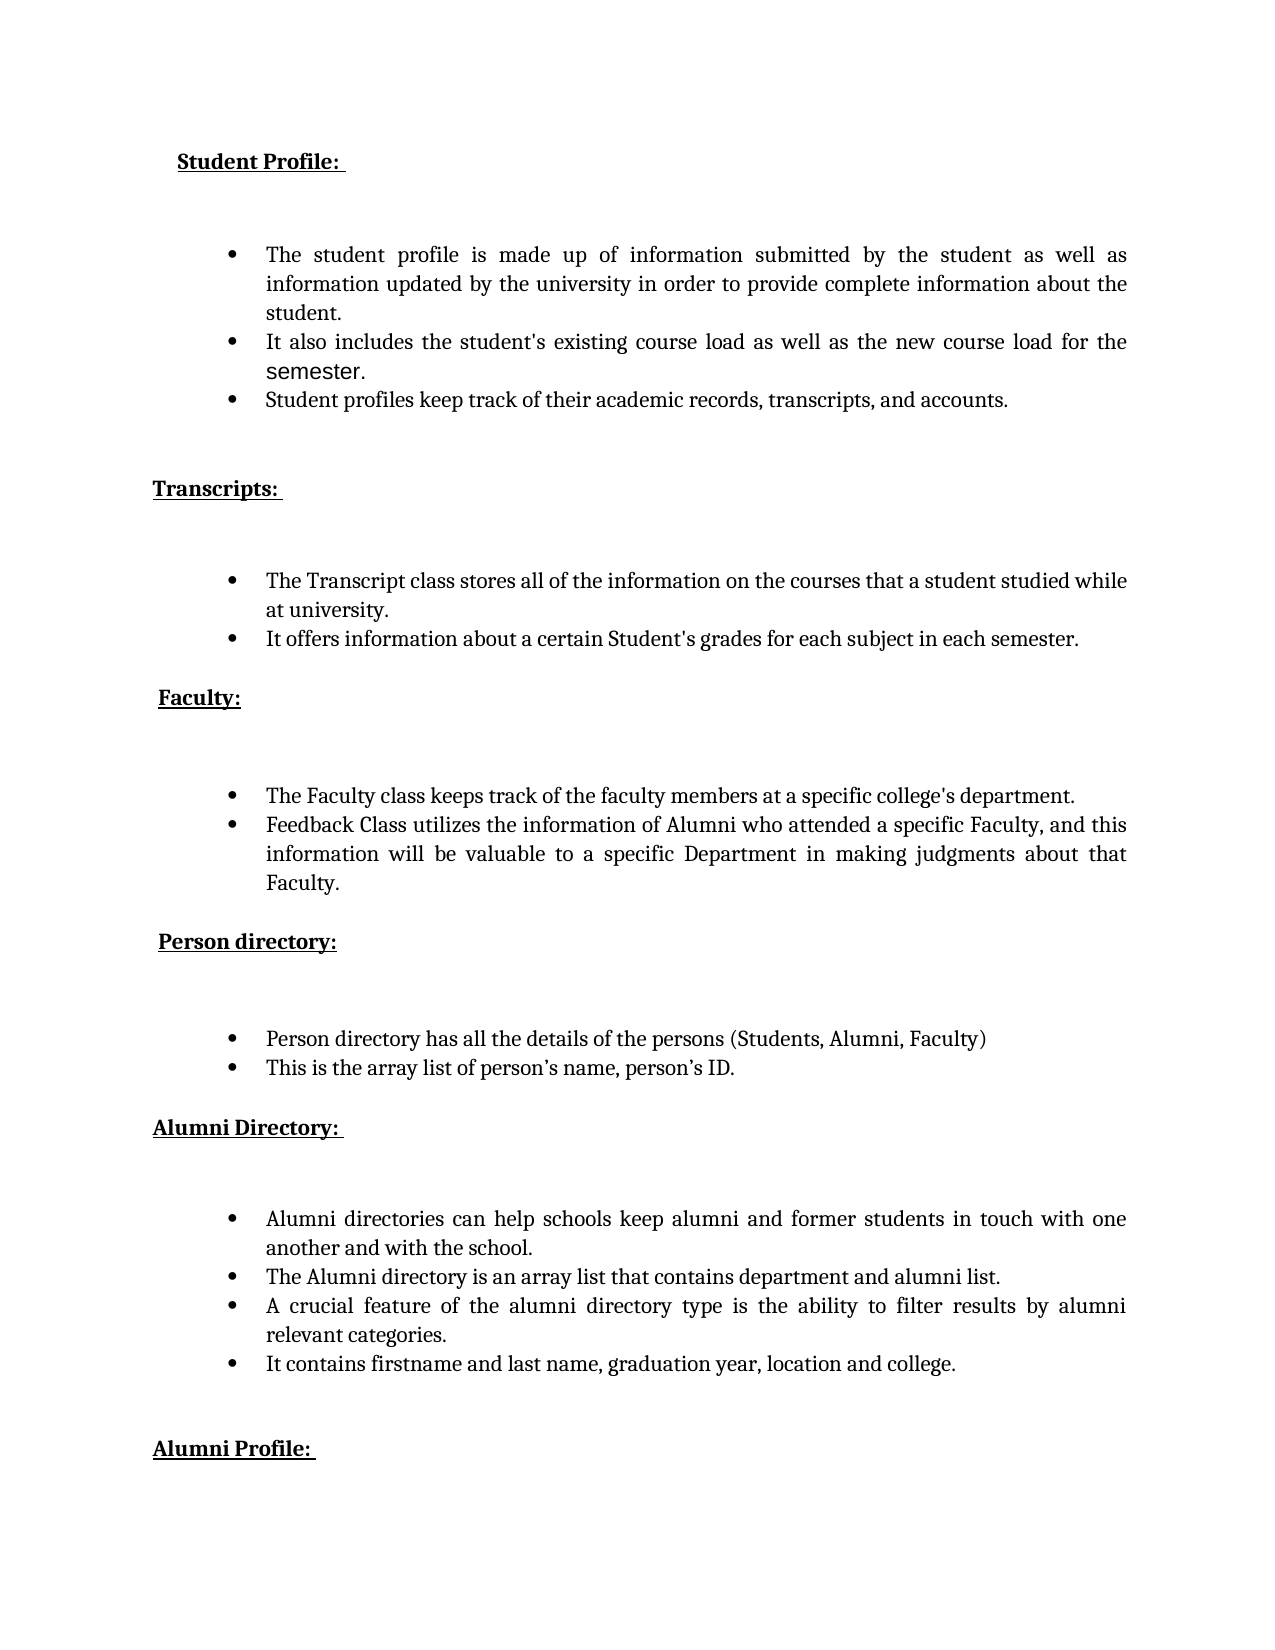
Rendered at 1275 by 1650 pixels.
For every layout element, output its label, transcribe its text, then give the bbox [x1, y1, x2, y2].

text Student Profile: [152, 148, 1065, 175]
text Alumni Profile: [152, 1436, 1065, 1462]
list The Transcript class stores all of the information on the courses that a student studied while at university. [228, 568, 1129, 623]
text Transcripts: [152, 476, 1065, 502]
list The Faculty class keeps track of the faculty members at a specific college's department. [228, 783, 1129, 809]
list This is the array list of person’s name, person’s ID. [228, 1055, 1129, 1082]
list Person directory has all the details of the persons (Students, Alumni, Faculty) [228, 1026, 1129, 1053]
list Feedback Class utilizes the information of Alumni who attended a specific Faculty, and this information will be valuable to a specific Department in making judgments about that Faculty. [228, 812, 1129, 896]
list The Alumni directory is an array list that contains department and alumni list. [228, 1264, 1129, 1290]
list It contains firstname and last name, graduation year, location and college. [228, 1351, 1129, 1377]
text Person directory: [152, 928, 1065, 955]
list A crucial feature of the alumni directory type is the ability to filter results by alumni relevant categories. [228, 1293, 1129, 1348]
list The student profile is made up of information submitted by the student as well as information updated by the university in order to provide complete information about the student. [228, 241, 1129, 326]
list Student profiles keep track of their academic records, transcripts, and accounts. [228, 387, 1129, 413]
list It also includes the student's existing course load as well as the new course load for the semester. [228, 328, 1129, 384]
list It offers information about a certain Student's grades for each subject in each semester. [228, 626, 1129, 652]
text Alumni Directory: [152, 1114, 1065, 1141]
list Alumni directories can help schools keep alumni and former students in touch with one another and with the school. [228, 1206, 1129, 1261]
text Faculty: [152, 685, 1065, 711]
